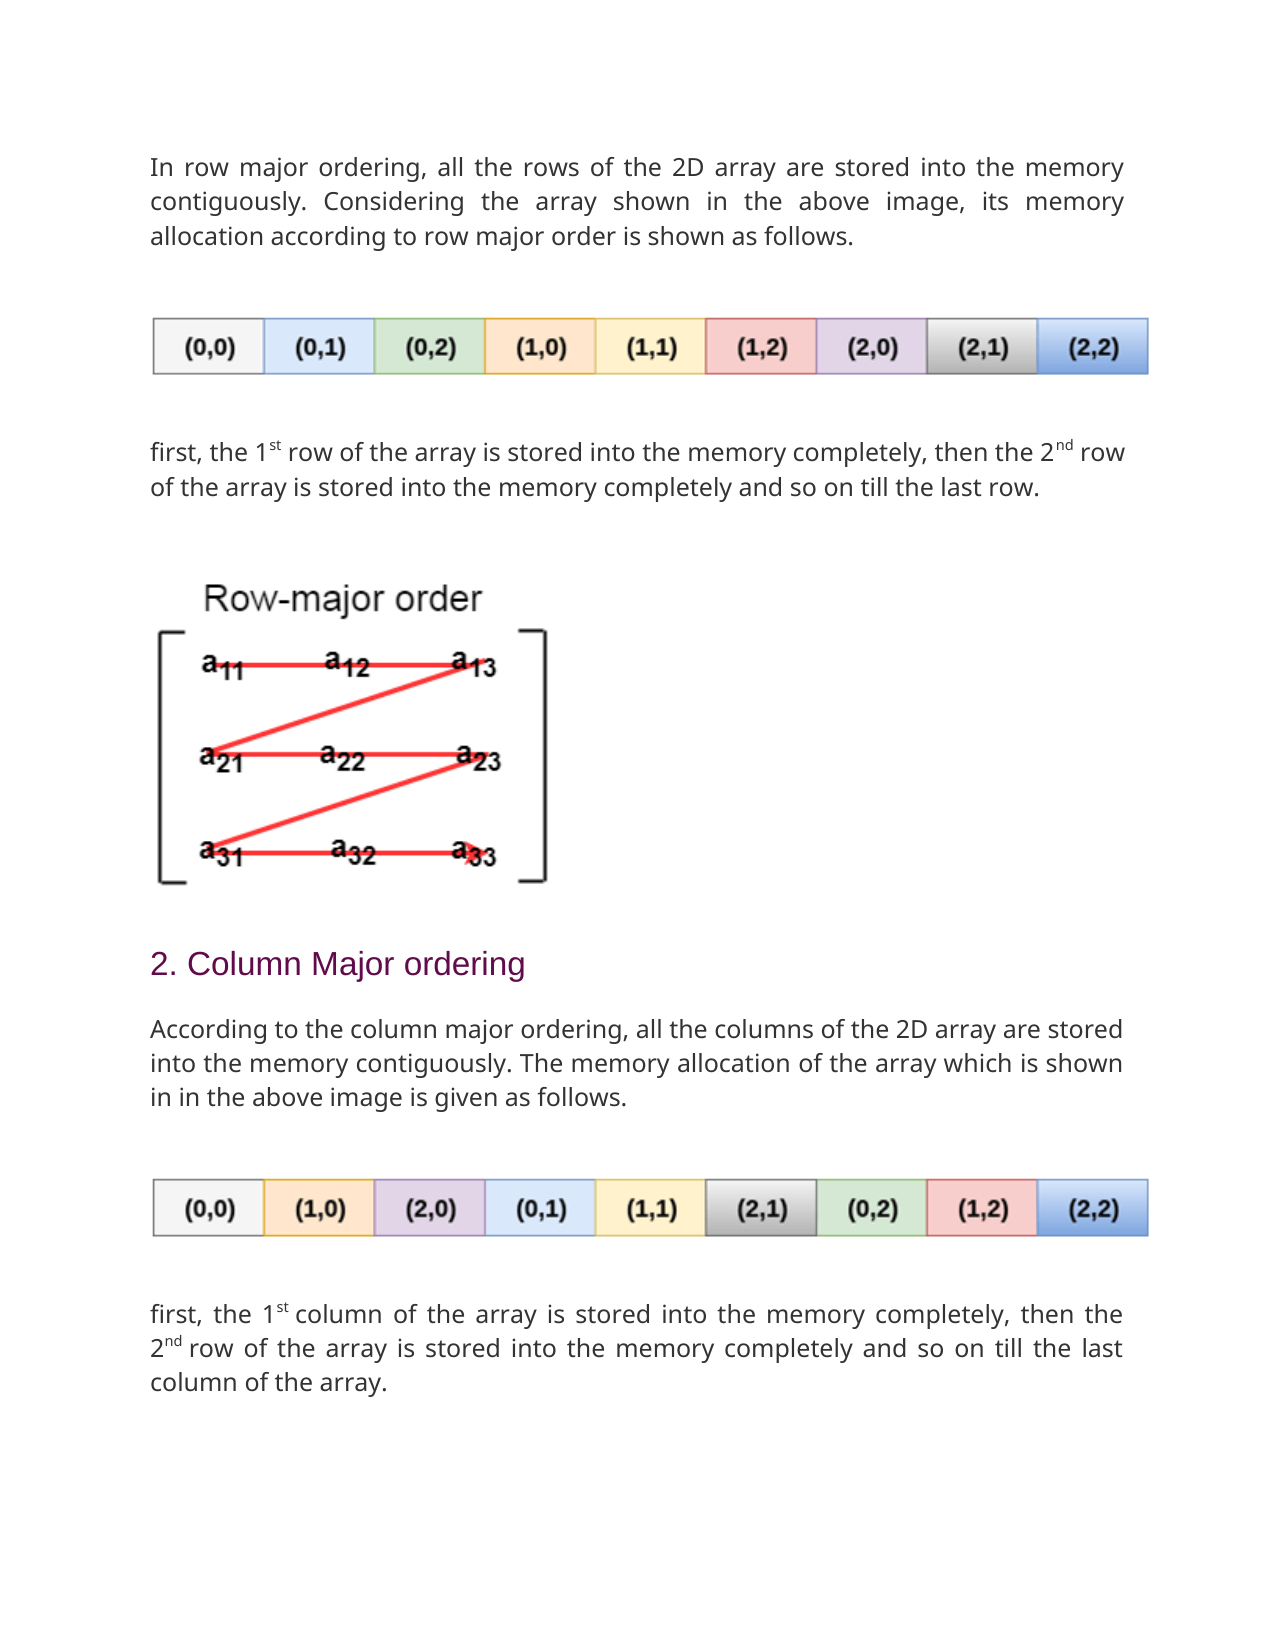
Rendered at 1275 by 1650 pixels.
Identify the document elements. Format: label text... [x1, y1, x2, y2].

picture [150, 1177, 1152, 1240]
text first, the 1st column of the array is stored into the memory completely, then the 2nd row of the array is stored into the memory completely and so on till the last column of the array. [150, 1297, 1125, 1399]
text first, the 1st row of the array is stored into the memory completely, then the 2nd row of the array is stored into the memory completely and so on till the last row. [150, 435, 1125, 503]
picture [150, 315, 1152, 378]
text According to the column major ordering, all the columns of the 2D array are stored into the memory contiguously. The memory allocation of the array which is shown in in the above image is given as follows. [150, 1012, 1125, 1114]
text 2. Column Major ordering [150, 944, 1125, 982]
text In row major ordering, all the rows of the 2D array are stored into the memory contiguously. Considering the array shown in the above image, its memory allocation according to row major order is shown as follows. [150, 150, 1125, 252]
picture [150, 566, 554, 887]
